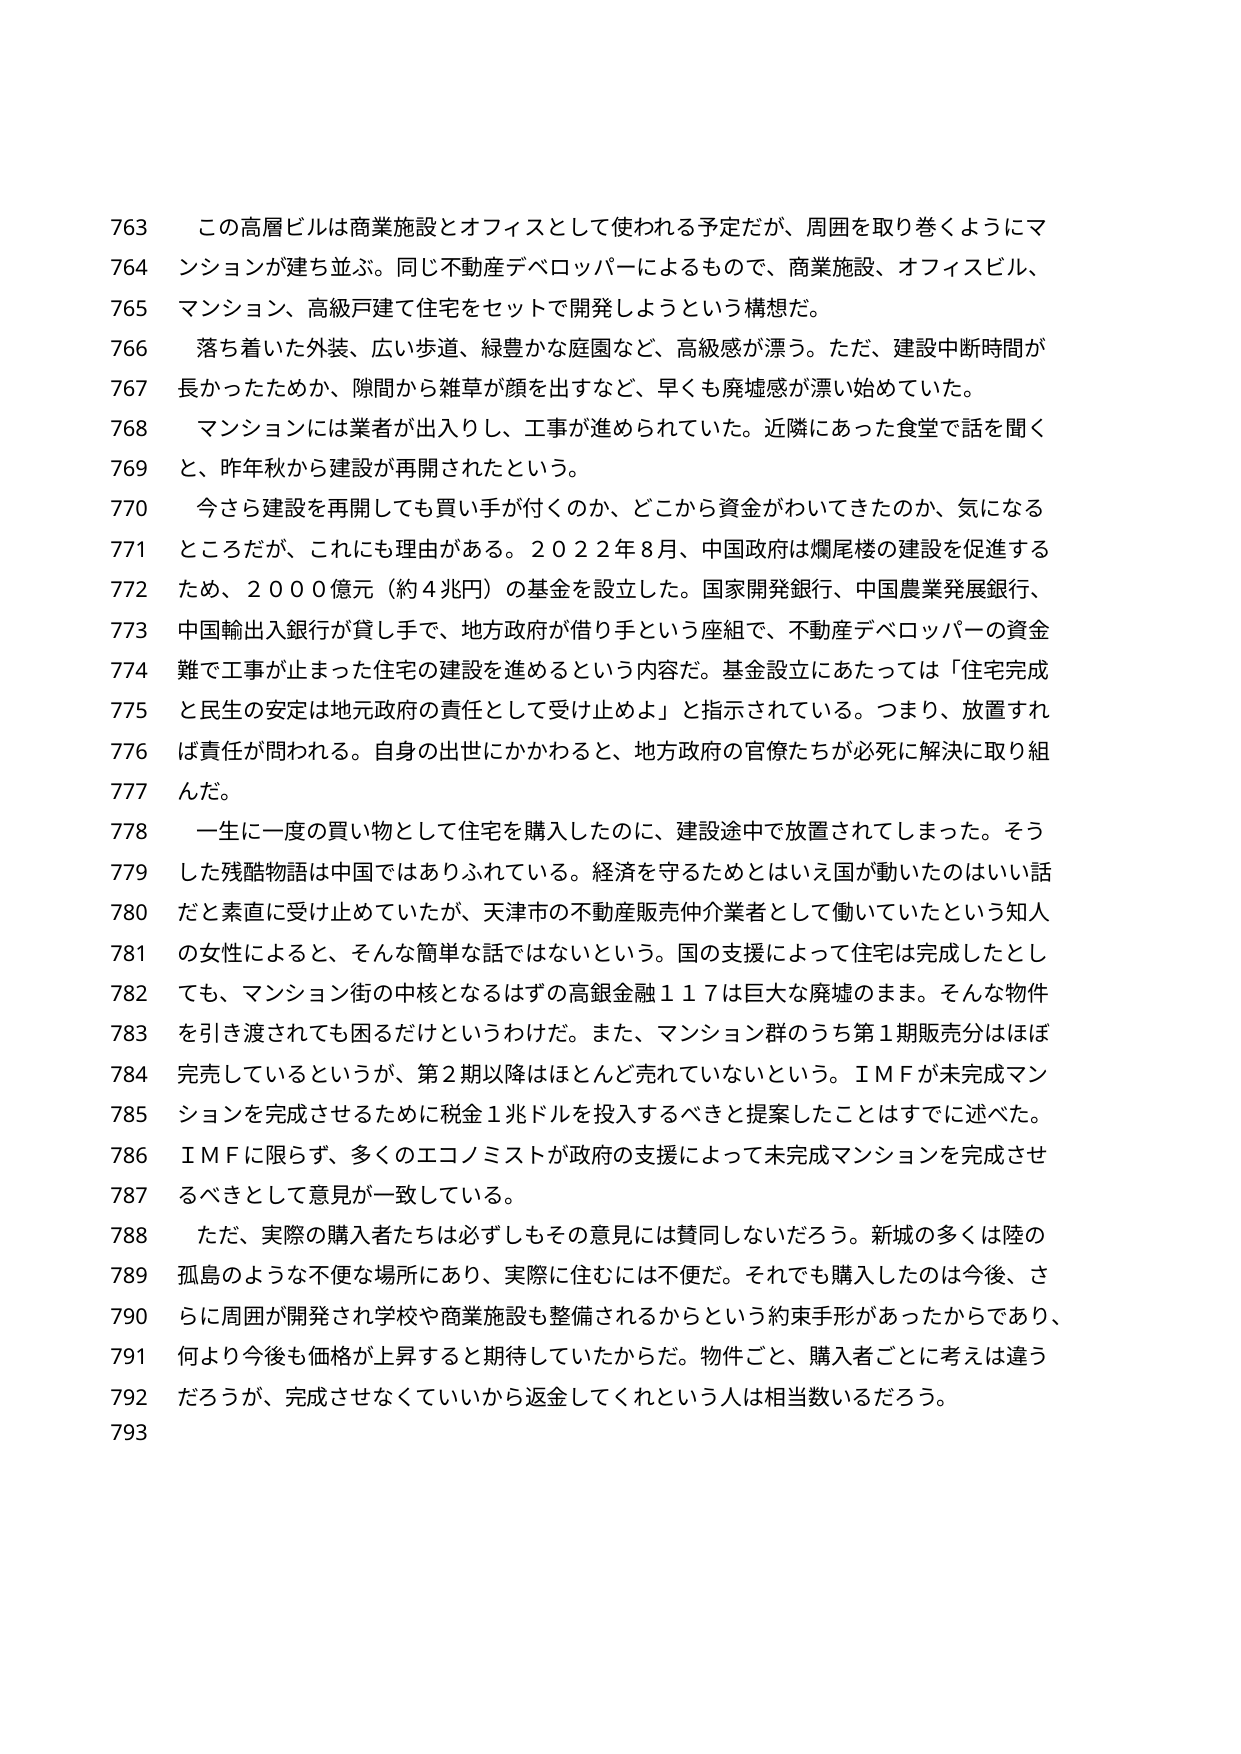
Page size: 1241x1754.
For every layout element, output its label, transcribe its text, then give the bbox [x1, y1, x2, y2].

text この高層ビルは商業施設とオフィスとして使われる予定だが、周囲を取り巻くようにマンションが建ち並ぶ。同じ不動産デベロッパーによるもので、商業施設、オフィスビル、マンション、高級戸建て住宅をセットで開発しようという構想だ。 [177, 207, 1052, 325]
text ただ、実際の購入者たちは必ずしもその意見には賛同しないだろう。新城の多くは陸の孤島のような不便な場所にあり、実際に住むには不便だ。それでも購入したのは今後、さらに周囲が開発され学校や商業施設も整備されるからという約束手形があったからであり、何より今後も価格が上昇すると期待していたからだ。物件ごと、購入者ごとに考えは違うだろうが、完成させなくていいから返金してくれという人は相当数いるだろう。 [177, 1215, 1052, 1414]
text 一生に一度の買い物として住宅を購入したのに、建設途中で放置されてしまった。そうした残酷物語は中国ではありふれている。経済を守るためとはいえ国が動いたのはいい話だと素直に受け止めていたが、天津市の不動産販売仲介業者として働いていたという知人の女性によると、そんな簡単な話ではないという。国の支援によって住宅は完成したとしても、マンション街の中核となるはずの高銀金融１１７は巨大な廃墟のまま。そんな物件を引き渡されても困るだけというわけだ。また、マンション群のうち第１期販売分はほぼ完売しているというが、第２期以降はほとんど売れていないという。ＩＭＦが未完成マンションを完成させるために税金１兆ドルを投入するべきと提案したことはすでに述べた。ＩＭＦに限らず、多くのエコノミストが政府の支援によって未完成マンションを完成させるべきとして意見が一致している。 [177, 811, 1052, 1213]
text 今さら建設を再開しても買い手が付くのか、どこから資金がわいてきたのか、気になるところだが、これにも理由がある。２０２２年8月、中国政府は爛尾楼の建設を促進するため、２０００億元（約４兆円）の基金を設立した。国家開発銀行、中国農業発展銀行、中国輸出入銀行が貸し手で、地方政府が借り手という座組で、不動産デベロッパーの資金難で工事が止まった住宅の建設を進めるという内容だ。基金設立にあたっては「住宅完成と民生の安定は地元政府の責任として受け止めよ」と指示されている。つまり、放置すれば責任が問われる。自身の出世にかかわると、地方政府の官僚たちが必死に解決に取り組んだ。 [177, 488, 1052, 809]
text マンションには業者が出入りし、工事が進められていた。近隣にあった食堂で話を聞くと、昨年秋から建設が再開されたという。 [177, 408, 1052, 486]
text 落ち着いた外装、広い歩道、緑豊かな庭園など、高級感が漂う。ただ、建設中断時間が長かったためか、隙間から雑草が顔を出すなど、早くも廃墟感が漂い始めていた。 [177, 328, 1052, 406]
